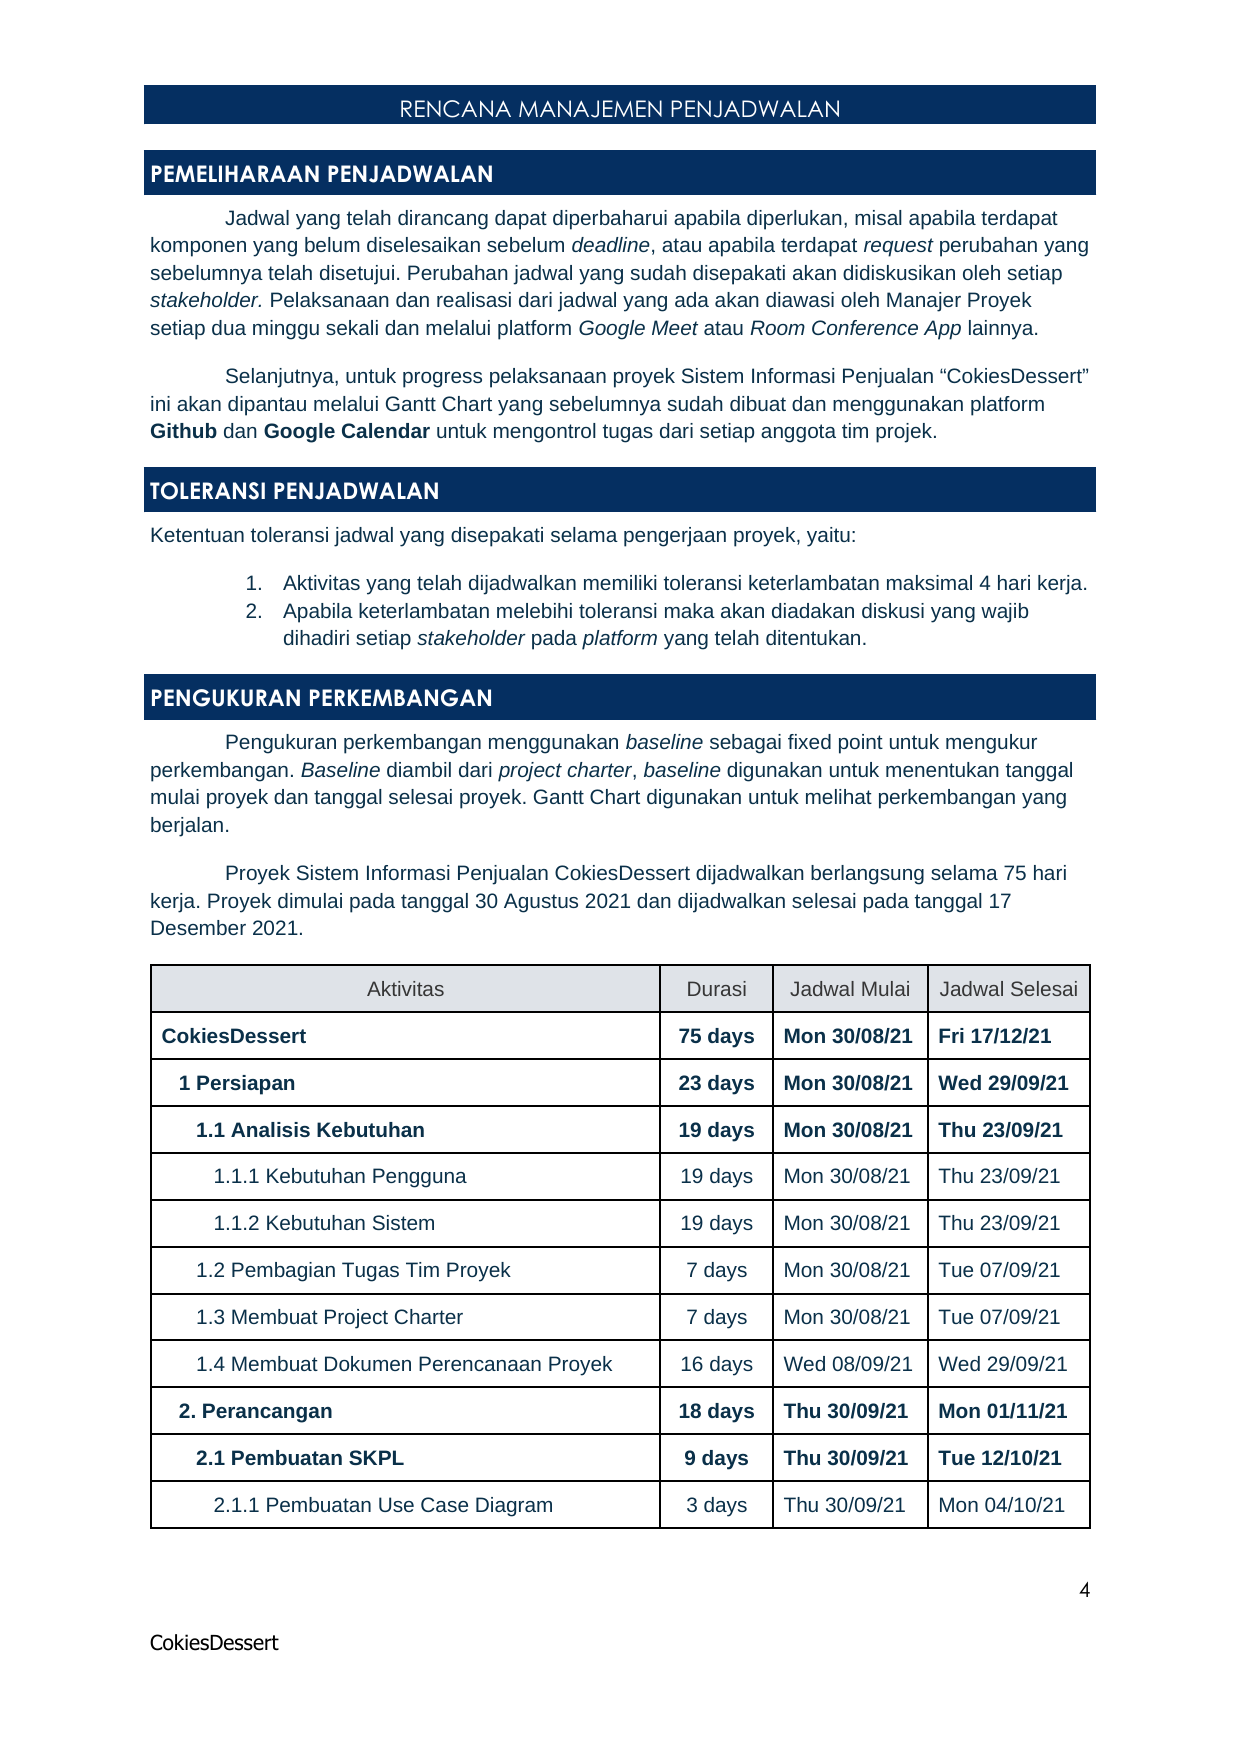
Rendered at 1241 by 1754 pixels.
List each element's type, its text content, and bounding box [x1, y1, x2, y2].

table_cell Thu 30/09/21 [774, 1388, 927, 1433]
table_cell Thu 30/09/21 [774, 1482, 927, 1527]
table_cell Mon 30/08/21 [774, 1201, 927, 1246]
table_cell 16 days [661, 1341, 772, 1386]
table_cell Tue 07/09/21 [929, 1248, 1089, 1292]
table_cell Wed 08/09/21 [774, 1341, 927, 1386]
table_cell Thu 23/09/21 [929, 1154, 1089, 1199]
table_cell 19 days [661, 1154, 772, 1199]
table_cell 1 Persiapan [152, 1060, 659, 1105]
table_cell Mon 30/08/21 [774, 1107, 927, 1152]
table_cell 1.2 Pembagian Tugas Tim Proyek [152, 1248, 659, 1292]
table_cell Thu 30/09/21 [774, 1435, 927, 1480]
table_cell 2.1.1 Pembuatan Use Case Diagram [152, 1482, 659, 1527]
table_cell 7 days [661, 1295, 772, 1339]
table_header Jadwal Mulai [774, 966, 927, 1011]
table_cell 1.1 Analisis Kebutuhan [152, 1107, 659, 1152]
table_cell Thu 23/09/21 [929, 1107, 1089, 1152]
table_cell Mon 30/08/21 [774, 1154, 927, 1199]
table_cell 1.1.2 Kebutuhan Sistem [152, 1201, 659, 1246]
table_cell Fri 17/12/21 [929, 1013, 1089, 1058]
list Apabila keterlambatan melebihi toleransi maka akan diadakan diskusi yang wajib dihadiri setiap stakeholder pada platform yang telah ditentukan. [245, 599, 1090, 650]
table_cell 7 days [661, 1248, 772, 1292]
table_header Aktivitas [152, 966, 659, 1011]
table_cell 23 days [661, 1060, 772, 1105]
table_cell 19 days [661, 1201, 772, 1246]
text Pengukuran perkembangan menggunakan baseline sebagai fixed point untuk mengukur perkembangan. Baseline diambil dari project charter, baseline digunakan untuk menentukan tanggal mulai proyek dan tanggal selesai proyek. Gantt Chart digunakan untuk melihat perkembangan yang berjalan. [150, 730, 1090, 837]
table_cell 3 days [661, 1482, 772, 1527]
subtitle TOLERANSI PENJADWALAN [150, 474, 1090, 506]
table_cell Mon 01/11/21 [929, 1388, 1089, 1433]
table_cell Mon 30/08/21 [774, 1295, 927, 1339]
table_cell 75 days [661, 1013, 772, 1058]
table_header Jadwal Selesai [929, 966, 1089, 1011]
text Selanjutnya, untuk progress pelaksanaan proyek Sistem Informasi Penjualan “CokiesDessert” ini akan dipantau melalui Gantt Chart yang sebelumnya sudah dibuat dan menggunakan platform Github dan Google Calendar untuk mengontrol tugas dari setiap anggota tim projek. [150, 364, 1090, 443]
table_cell 9 days [661, 1435, 772, 1480]
table_cell Mon 30/08/21 [774, 1248, 927, 1292]
table_cell Wed 29/09/21 [929, 1341, 1089, 1386]
table_cell 2. Perancangan [152, 1388, 659, 1433]
table_cell Tue 07/09/21 [929, 1295, 1089, 1339]
table_cell Wed 29/09/21 [929, 1060, 1089, 1105]
table_cell Mon 04/10/21 [929, 1482, 1089, 1527]
subtitle PEMELIHARAAN PENJADWALAN [150, 156, 1090, 189]
table_cell CokiesDessert [152, 1013, 659, 1058]
text Jadwal yang telah dirancang dapat diperbaharui apabila diperlukan, misal apabila terdapat komponen yang belum diselesaikan sebelum deadline, atau apabila terdapat request perubahan yang sebelumnya telah disetujui. Perubahan jadwal yang sudah disepakati akan didiskusikan oleh setiap stakeholder. Pelaksanaan dan realisasi dari jadwal yang ada akan diawasi oleh Manajer Proyek setiap dua minggu sekali dan melalui platform Google Meet atau Room Conference App lainnya. [150, 206, 1090, 339]
table_cell 1.1.1 Kebutuhan Pengguna [152, 1154, 659, 1199]
table_cell Tue 12/10/21 [929, 1435, 1089, 1480]
table_cell 1.4 Membuat Dokumen Perencanaan Proyek [152, 1341, 659, 1386]
table_header Durasi [661, 966, 772, 1011]
table_cell 18 days [661, 1388, 772, 1433]
table_cell Mon 30/08/21 [774, 1060, 927, 1105]
table_cell 2.1 Pembuatan SKPL [152, 1435, 659, 1480]
table_cell Thu 23/09/21 [929, 1201, 1089, 1246]
text Proyek Sistem Informasi Penjualan CokiesDessert dijadwalkan berlangsung selama 75 hari kerja. Proyek dimulai pada tanggal 30 Agustus 2021 dan dijadwalkan selesai pada tanggal 17 Desember 2021. [150, 861, 1090, 940]
text Ketentuan toleransi jadwal yang disepakati selama pengerjaan proyek, yaitu: [150, 523, 1090, 547]
subtitle PENGUKURAN PERKEMBANGAN [150, 681, 1090, 713]
table_cell 19 days [661, 1107, 772, 1152]
table_cell 1.3 Membuat Project Charter [152, 1295, 659, 1339]
table_cell Mon 30/08/21 [774, 1013, 927, 1058]
list Aktivitas yang telah dijadwalkan memiliki toleransi keterlambatan maksimal 4 hari kerja. [245, 571, 1090, 595]
